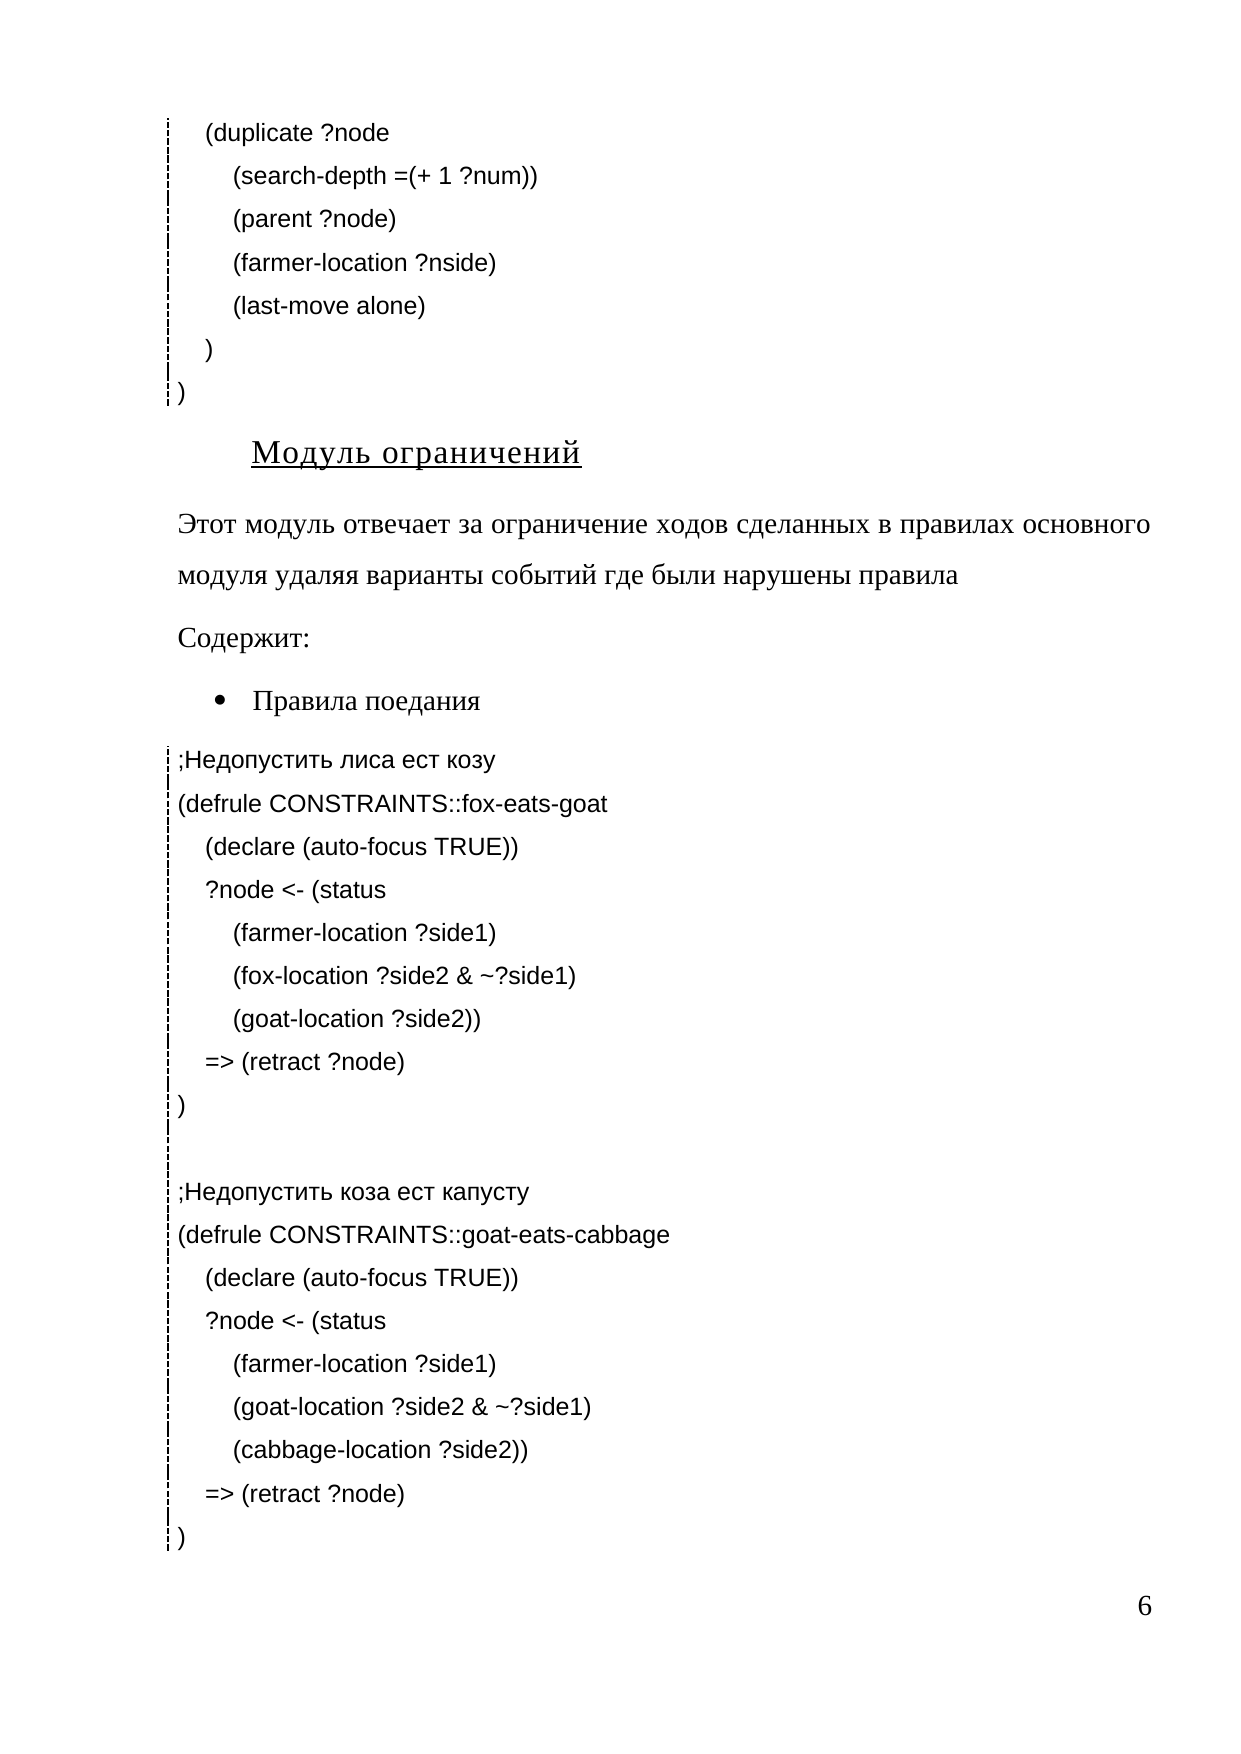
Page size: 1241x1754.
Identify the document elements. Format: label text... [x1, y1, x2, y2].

text ;Недопустить коза ест капусту [167, 1177, 1152, 1206]
subtitle Модуль ограничений [251, 432, 1152, 471]
text (farmer-location ?nside) [167, 247, 1152, 276]
text (farmer-location ?side1) [167, 1349, 1152, 1378]
text (declare (auto-focus TRUE)) [167, 832, 1152, 861]
text ?node <- (status [167, 1306, 1152, 1335]
text (last-move alone) [167, 291, 1152, 319]
text (parent ?node) [167, 204, 1152, 233]
text ) [167, 377, 1152, 406]
text (cabbage-location ?side2)) [167, 1436, 1152, 1464]
text (declare (auto-focus TRUE)) [167, 1263, 1152, 1292]
text (duplicate ?node [177, 118, 1152, 147]
text ) [167, 1522, 1152, 1551]
text (defrule CONSTRAINTS::goat-eats-cabbage [167, 1220, 1152, 1249]
text (defrule CONSTRAINTS::fox-eats-goat [167, 789, 1152, 817]
text ) [167, 1091, 1152, 1119]
text ) [167, 334, 1152, 362]
text (goat-location ?side2 & ~?side1) [167, 1392, 1152, 1421]
text (goat-location ?side2)) [167, 1004, 1152, 1033]
text Содержит: [177, 620, 1152, 653]
text (fox-location ?side2 & ~?side1) [167, 961, 1152, 990]
text => (retract ?node) [167, 1047, 1152, 1076]
text Этот модуль отвечает за ограничение ходов сделанных в правилах основного модуля удаляя варианты событий где были нарушены правила [177, 507, 1152, 591]
text ;Недопустить лиса ест козу [167, 746, 1152, 774]
text (farmer-location ?side1) [167, 918, 1152, 947]
list Правила поедания [215, 683, 1152, 716]
text (search-depth =(+ 1 ?num)) [167, 161, 1152, 190]
text => (retract ?node) [167, 1479, 1152, 1507]
text ?node <- (status [167, 875, 1152, 904]
